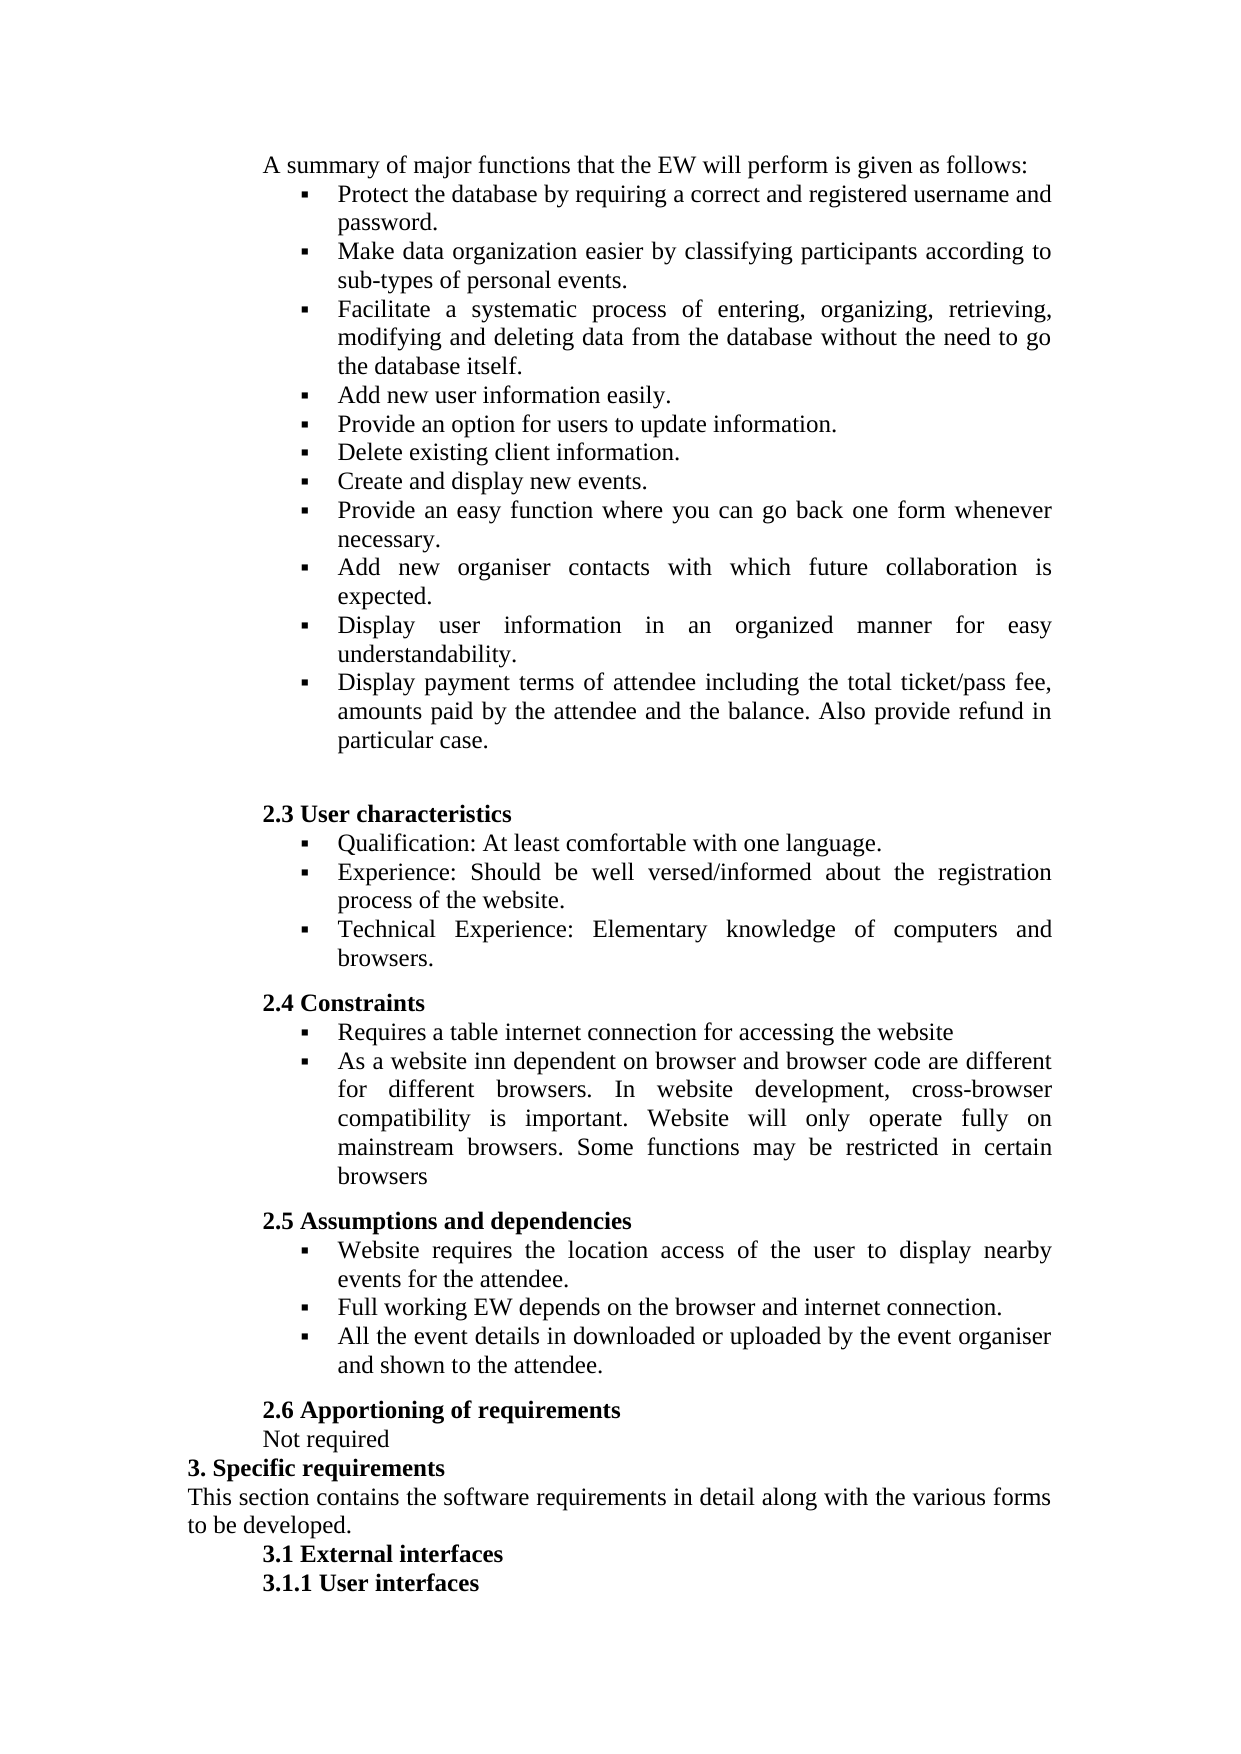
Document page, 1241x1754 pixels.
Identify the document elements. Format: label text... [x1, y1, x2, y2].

list Facilitate a systematic process of entering, organizing, retrieving, modifying and deleting data from the database without the need to go the database itself. [300, 294, 1053, 380]
list Create and display new events. [300, 466, 1053, 495]
text 3.1.1 User interfaces [112, 1568, 1053, 1597]
list Delete existing client information. [300, 437, 1053, 466]
text 2.6 Apportioning of requirements [262, 1395, 1053, 1424]
text A summary of major functions that the EW will perform is given as follows: [262, 150, 1053, 179]
list Provide an easy function where you can go back one form whenever necessary. [300, 495, 1053, 552]
text 2.4 Constraints [262, 988, 1053, 1017]
list Display user information in an organized manner for easy understandability. [300, 610, 1053, 667]
list Qualification: At least comfortable with one language. [300, 828, 1053, 857]
list As a website inn dependent on browser and browser code are different for different browsers. In website development, cross-browser compatibility is important. Website will only operate fully on mainstream browsers. Some functions may be restricted in certain browsers [300, 1046, 1053, 1189]
list Provide an option for users to update information. [300, 409, 1053, 437]
text 3.1 External interfaces [262, 1539, 1053, 1568]
list Add new user information easily. [300, 380, 1053, 409]
list Requires a table internet connection for accessing the website [300, 1017, 1053, 1046]
list Protect the database by requiring a correct and registered username and password. [300, 179, 1053, 236]
text 3. Specific requirements [187, 1453, 1053, 1482]
text 2.5 Assumptions and dependencies [262, 1206, 1053, 1235]
list Experience: Should be well versed/informed about the registration process of the website. [300, 857, 1053, 914]
list All the event details in downloaded or uploaded by the event organiser and shown to the attendee. [300, 1321, 1053, 1379]
list Make data organization easier by classifying participants according to sub-types of personal events. [300, 236, 1053, 294]
list Website requires the location access of the user to display nearby events for the attendee. [300, 1235, 1053, 1292]
list Display payment terms of attendee including the total ticket/pass fee, amounts paid by the attendee and the balance. Also provide refund in particular case. [300, 667, 1053, 754]
list Full working EW depends on the browser and internet connection. [300, 1292, 1053, 1321]
text 2.3 User characteristics [262, 799, 1053, 828]
list Add new organiser contacts with which future collaboration is expected. [300, 552, 1053, 610]
text This section contains the software requirements in detail along with the various forms to be developed. [187, 1482, 1053, 1539]
list Technical Experience: Elementary knowledge of computers and browsers. [300, 914, 1053, 972]
text Not required [262, 1424, 1053, 1453]
